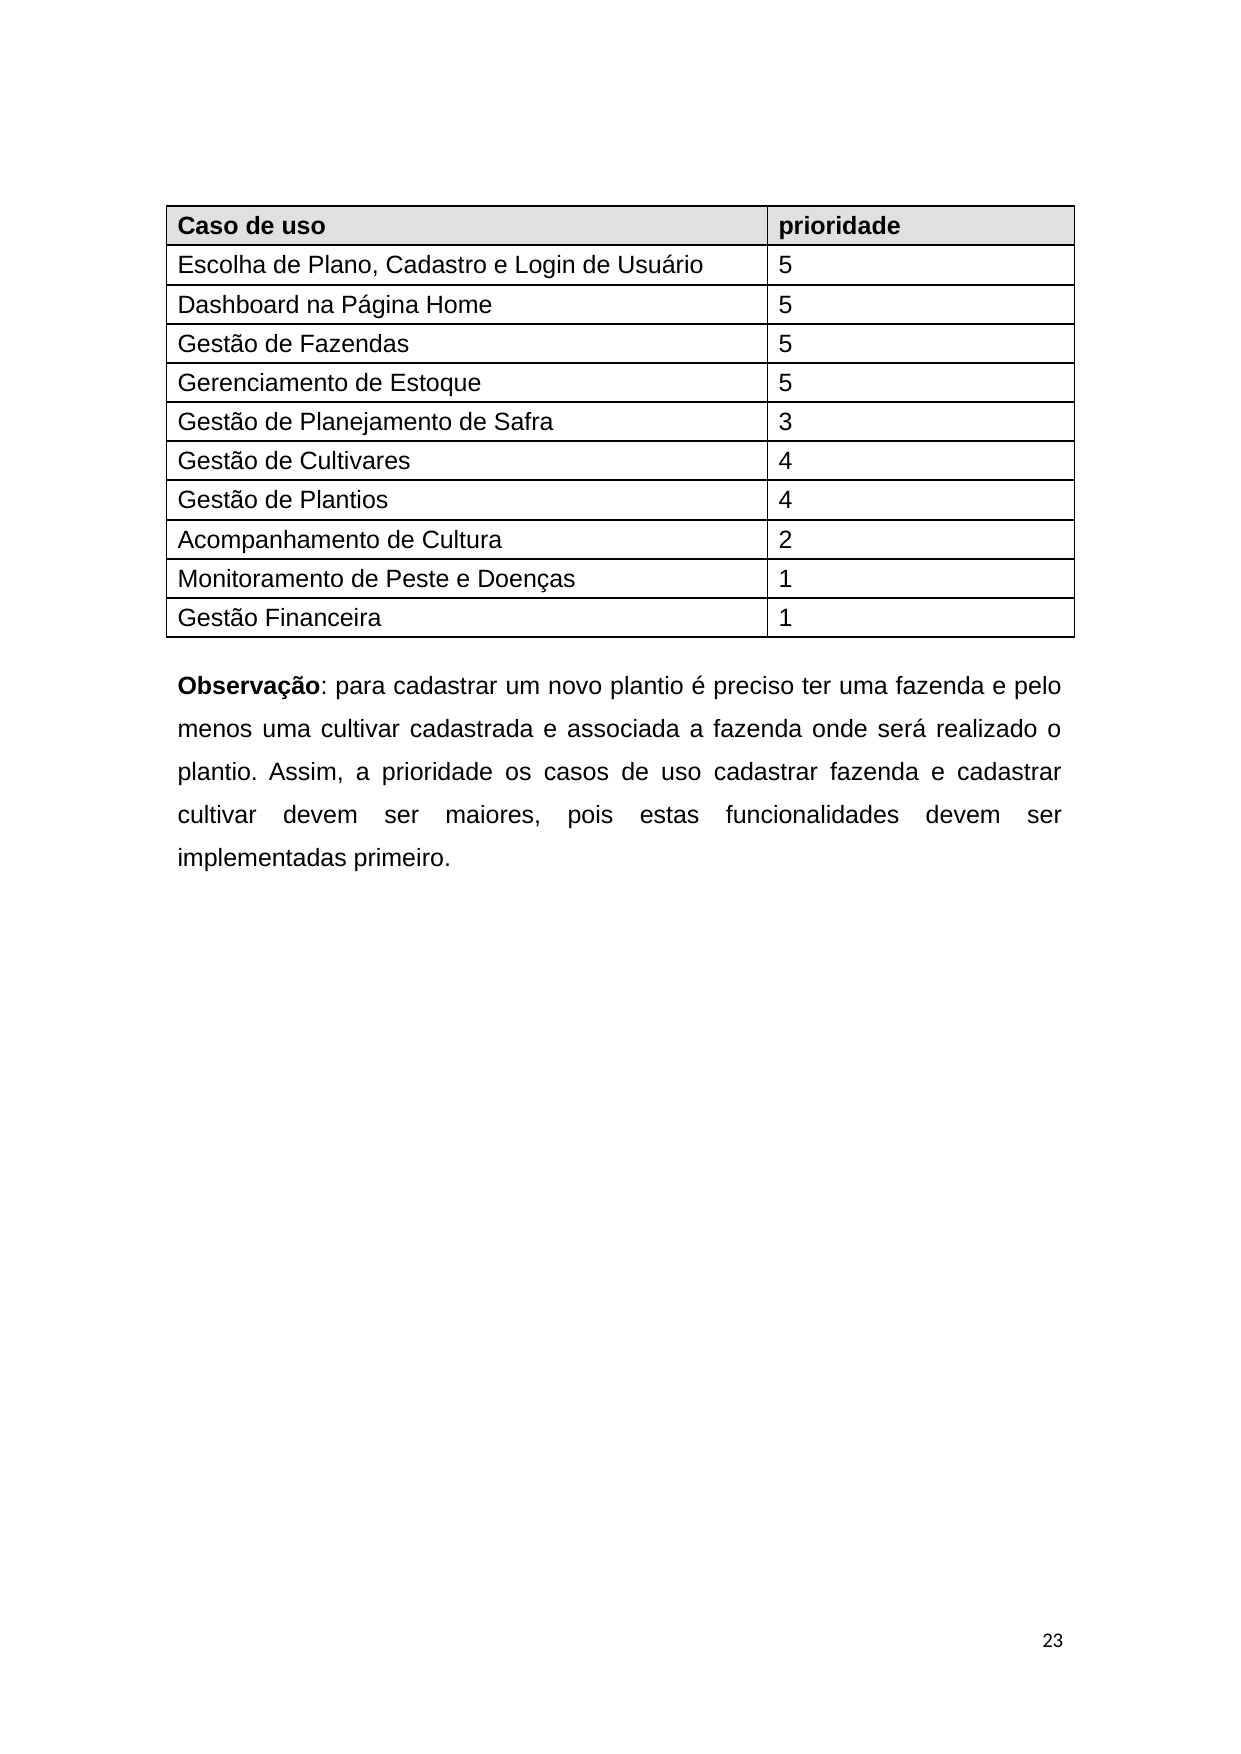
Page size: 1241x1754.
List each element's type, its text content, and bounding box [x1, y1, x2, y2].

text Observação: para cadastrar um novo plantio é preciso ter uma fazenda e pelo menos uma cultivar cadastrada e associada a fazenda onde será realizado o plantio. Assim, a prioridade os casos de uso cadastrar fazenda e cadastrar cultivar devem ser maiores, pois estas funcionalidades devem ser implementadas primeiro. [177, 671, 1063, 872]
table_cell 5 [768, 246, 1074, 283]
table_cell Dashboard na Página Home [167, 286, 767, 323]
table_cell 4 [768, 481, 1074, 518]
table_cell 2 [768, 521, 1074, 558]
table_cell Gestão de Fazendas [167, 325, 767, 362]
table_cell 4 [768, 442, 1074, 479]
table_cell 5 [768, 364, 1074, 401]
table_cell Acompanhamento de Cultura [167, 521, 767, 558]
table_cell Gestão de Planejamento de Safra [167, 403, 767, 440]
table_cell 5 [768, 286, 1074, 323]
table_cell Gerenciamento de Estoque [167, 364, 767, 401]
table_cell Gestão de Cultivares [167, 442, 767, 479]
table_cell Gestão de Plantios [167, 481, 767, 518]
table_cell Gestão Financeira [167, 599, 767, 636]
table_header Caso de uso [167, 207, 767, 244]
table_header prioridade [768, 207, 1074, 244]
table_cell 1 [768, 560, 1074, 597]
table_cell Escolha de Plano, Cadastro e Login de Usuário [167, 246, 767, 283]
table_cell 5 [768, 325, 1074, 362]
table_cell 3 [768, 403, 1074, 440]
table_cell Monitoramento de Peste e Doenças [167, 560, 767, 597]
table_cell 1 [768, 599, 1074, 636]
